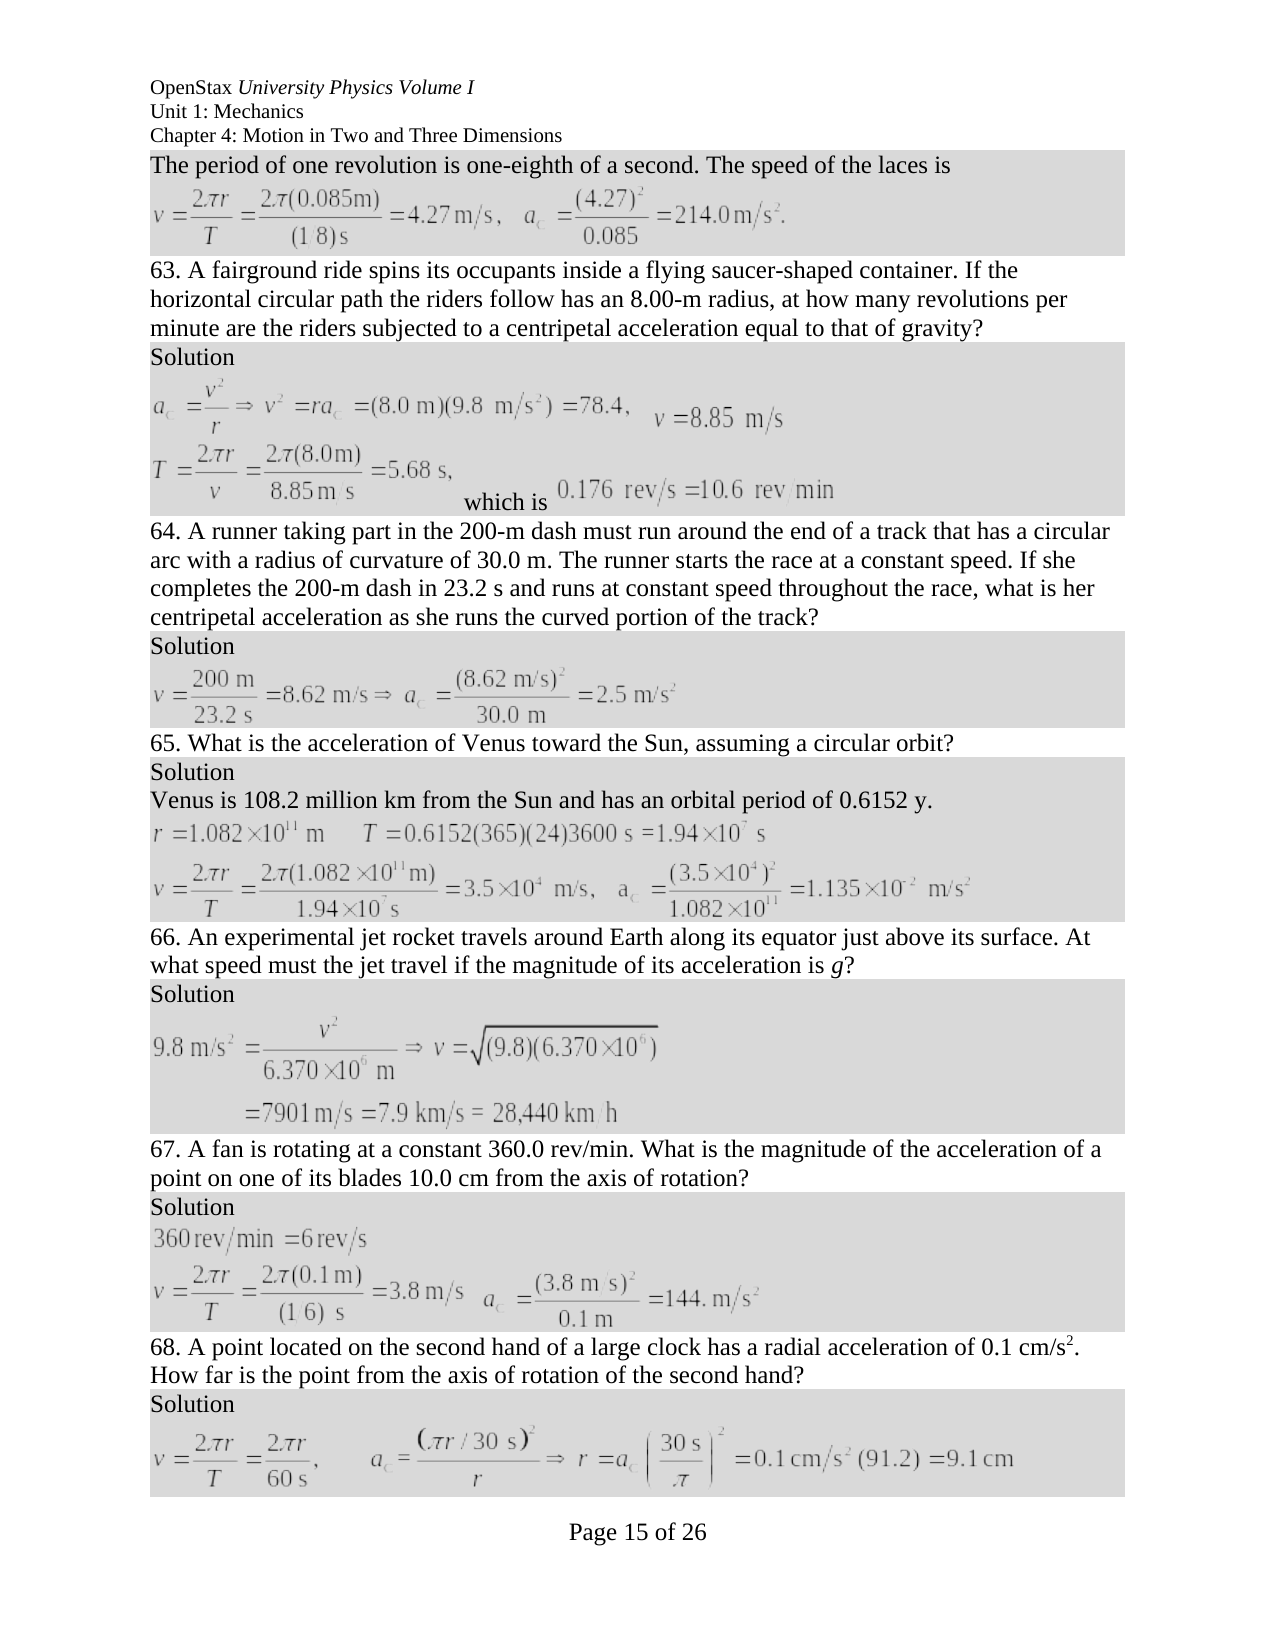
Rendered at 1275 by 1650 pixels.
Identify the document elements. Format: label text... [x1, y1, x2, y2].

text Solution [150, 631, 1125, 660]
text Solution [150, 1389, 1125, 1418]
text which is [150, 439, 1125, 516]
list What is the acceleration of Venus toward the Sun, assuming a circular orbit? [150, 728, 1125, 757]
list A point located on the second hand of a large clock has a radial acceleration of 0.1 cm/s2. How far is the point from the axis of rotation of the second hand? [150, 1332, 1125, 1389]
text Solution [150, 757, 1125, 785]
list A runner taking part in the 200-m dash must run around the end of a track that has a circular arc with a radius of curvature of 30.0 m. The runner starts the race at a constant speed. If she completes the 200-m dash in 23.2 s and runs at constant speed throughout the race, what is her centripetal acceleration as she runs the curved portion of the track? [150, 516, 1125, 631]
list An experimental jet rocket travels around Earth along its equator just above its surface. At what speed must the jet travel if the magnitude of its acceleration is g? [150, 922, 1125, 979]
text The period of one revolution is one-eighth of a second. The speed of the laces is [150, 150, 1125, 256]
list A fairground ride spins its occupants inside a flying saucer-shaped container. If the horizontal circular path the riders follow has an 8.00-m radius, at how many revolutions per minute are the riders subjected to a centripetal acceleration equal to that of gravity? [150, 256, 1125, 342]
text Solution [150, 979, 1125, 1008]
list A fan is rotating at a constant 360.0 rev/min. What is the magnitude of the acceleration of a point on one of its blades 10.0 cm from the axis of rotation? [150, 1134, 1125, 1192]
text Venus is 108.2 million km from the Sun and has an orbital period of 0.6152 y. [150, 785, 1125, 814]
text Solution [150, 1192, 1125, 1220]
text Solution [150, 342, 1125, 371]
